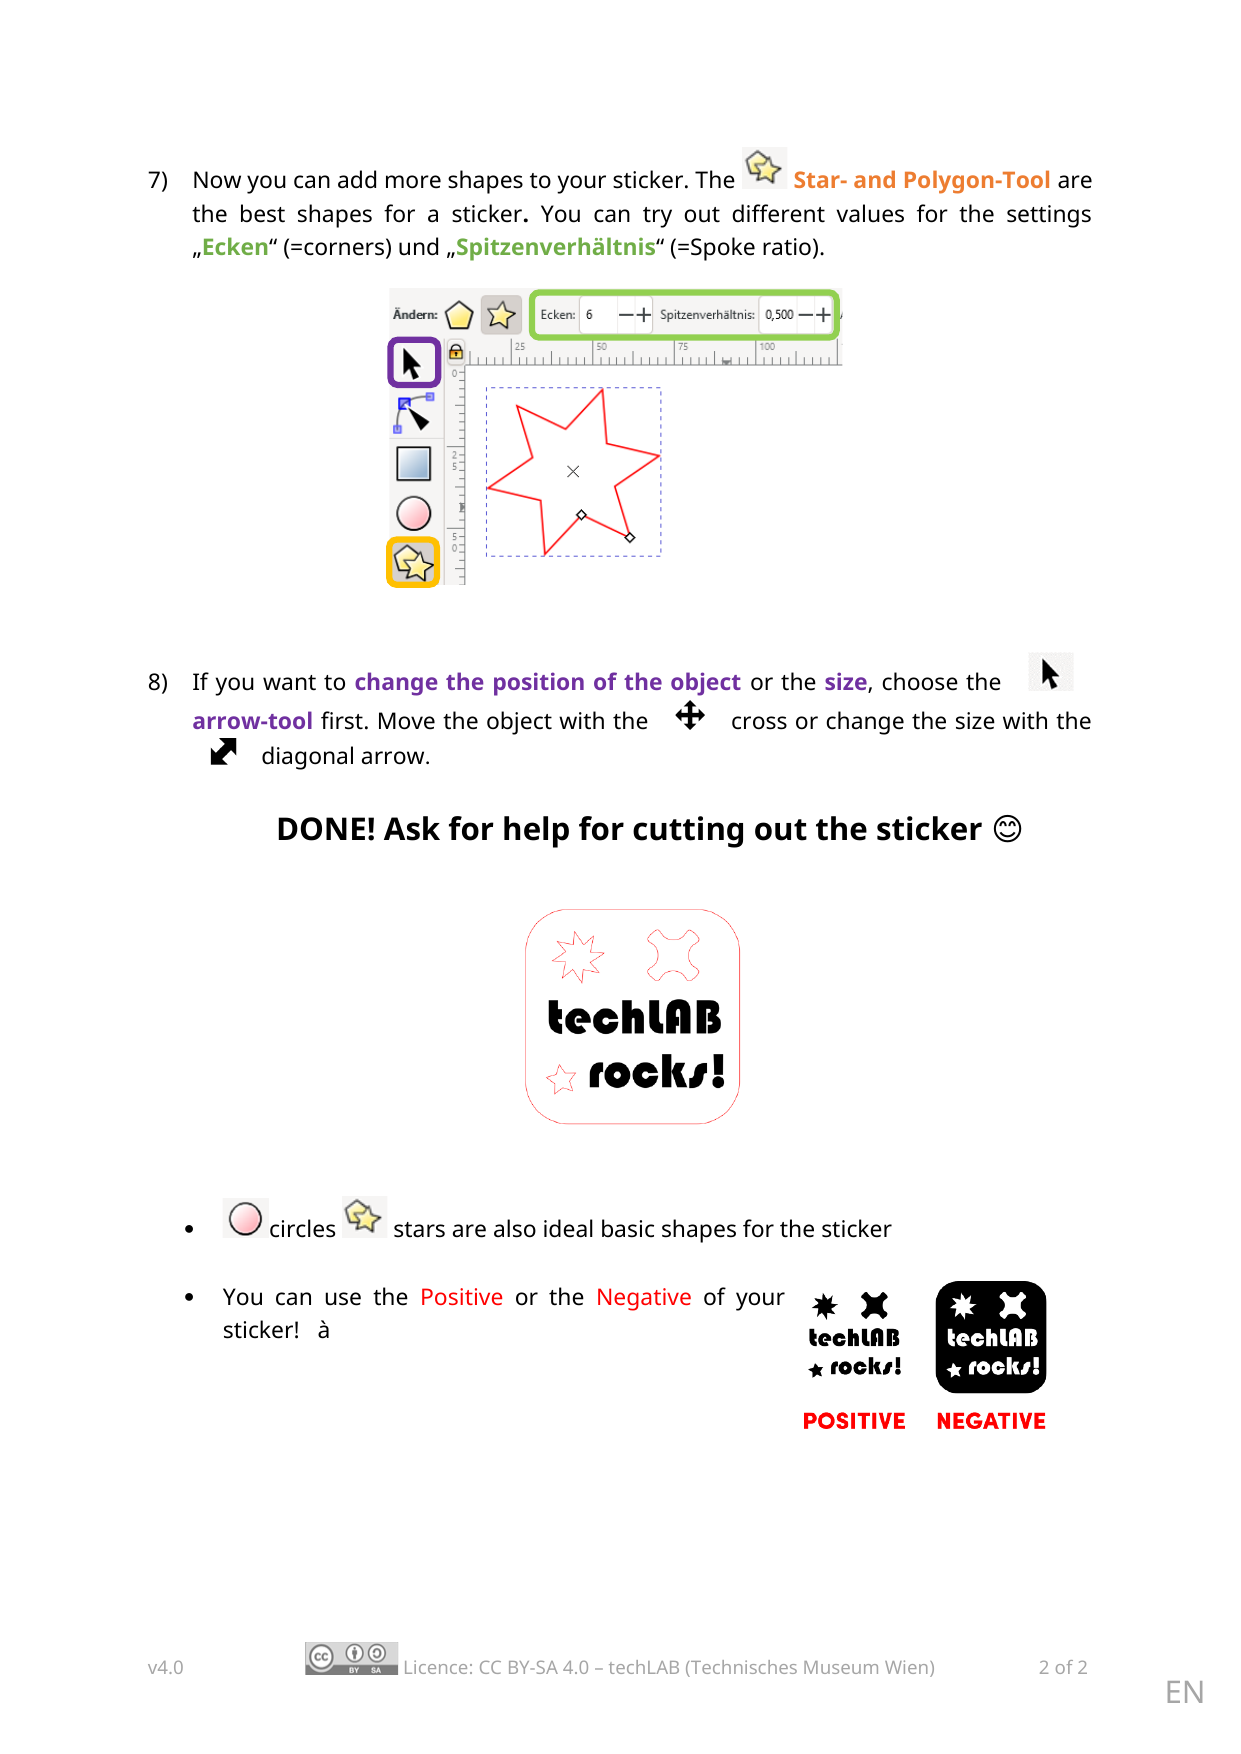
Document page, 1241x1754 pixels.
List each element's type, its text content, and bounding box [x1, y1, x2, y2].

list You can use the Positive or the Negative of your sticker! à [185, 1280, 1093, 1345]
picture [394, 343, 435, 381]
list If you want to change the position of the object or the size, choose the arrow-tool first. Move the object with the cross or change the size with the diagonal arrow. [148, 652, 1093, 771]
picture [222, 1198, 269, 1238]
picture [389, 288, 843, 585]
picture [393, 543, 433, 581]
list Now you can add more shapes to your sticker. The Star- and Polygon-Tool are the best shapes for a sticker. You can try out different values for the settings „Ecken“ (=corners) und „Spitzenverhältnis“ (=Spoke ratio). [148, 148, 1093, 262]
picture [804, 1281, 1047, 1429]
list DONE! Ask for help for cutting out the sticker [207, 807, 1093, 849]
picture [342, 1196, 388, 1238]
picture [467, 901, 822, 1135]
list circles stars are also ideal basic shapes for the sticker [185, 1197, 1093, 1244]
picture [742, 147, 788, 189]
